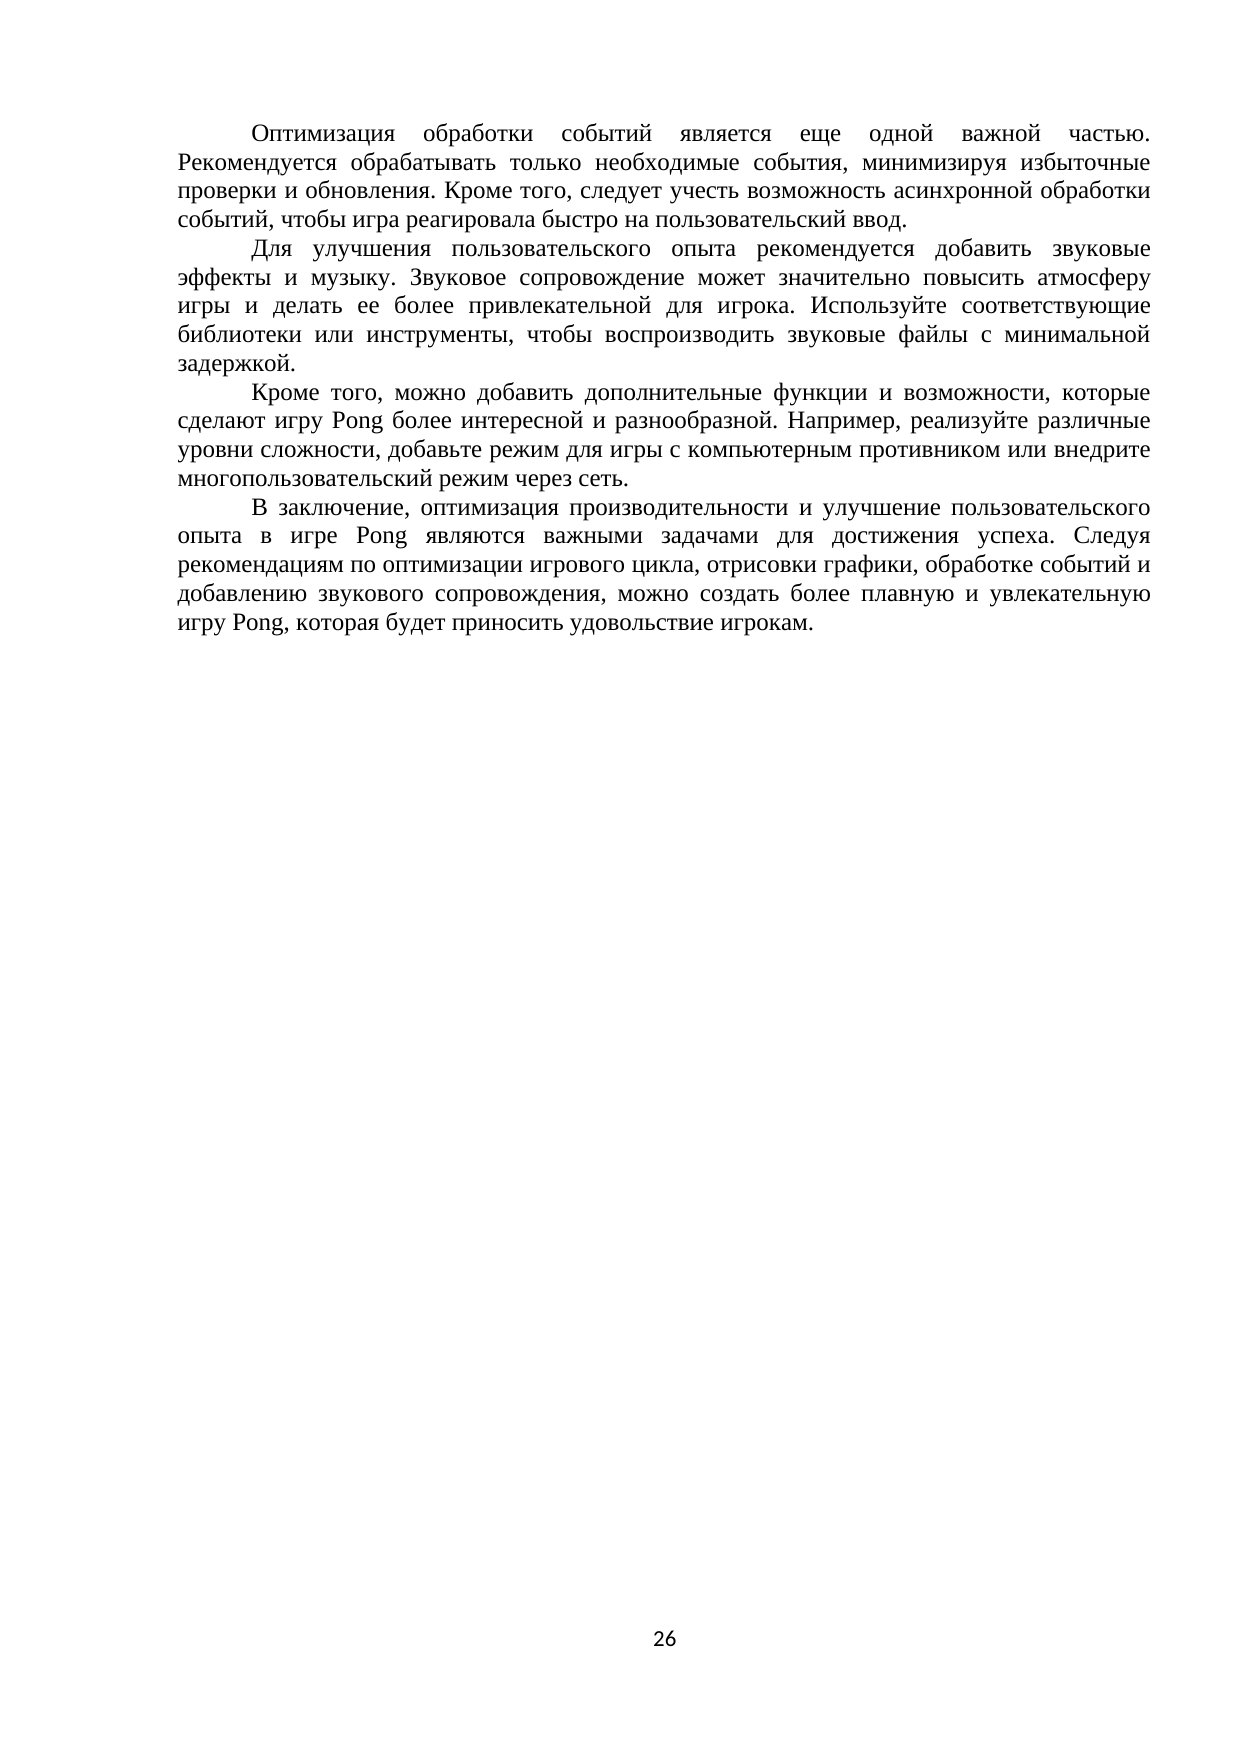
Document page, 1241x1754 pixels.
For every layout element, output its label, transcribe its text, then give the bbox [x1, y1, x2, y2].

text Кроме того, можно добавить дополнительные функции и возможности, которые сделают игру Pong более интересной и разнообразной. Например, реализуйте различные уровни сложности, добавьте режим для игры с компьютерным противником или внедрите многопользовательский режим через сеть. [177, 377, 1152, 492]
text Для улучшения пользовательского опыта рекомендуется добавить звуковые эффекты и музыку. Звуковое сопровождение может значительно повысить атмосферу игры и делать ее более привлекательной для игрока. Используйте соответствующие библиотеки или инструменты, чтобы воспроизводить звуковые файлы с минимальной задержкой. [177, 233, 1152, 377]
text Оптимизация обработки событий является еще одной важной частью. Рекомендуется обрабатывать только необходимые события, минимизируя избыточные проверки и обновления. Кроме того, следует учесть возможность асинхронной обработки событий, чтобы игра реагировала быстро на пользовательский ввод. [177, 118, 1152, 233]
text В заключение, оптимизация производительности и улучшение пользовательского опыта в игре Pong являются важными задачами для достижения успеха. Следуя рекомендациям по оптимизации игрового цикла, отрисовки графики, обработке событий и добавлению звукового сопровождения, можно создать более плавную и увлекательную игру Pong, которая будет приносить удовольствие игрокам. [177, 492, 1152, 636]
